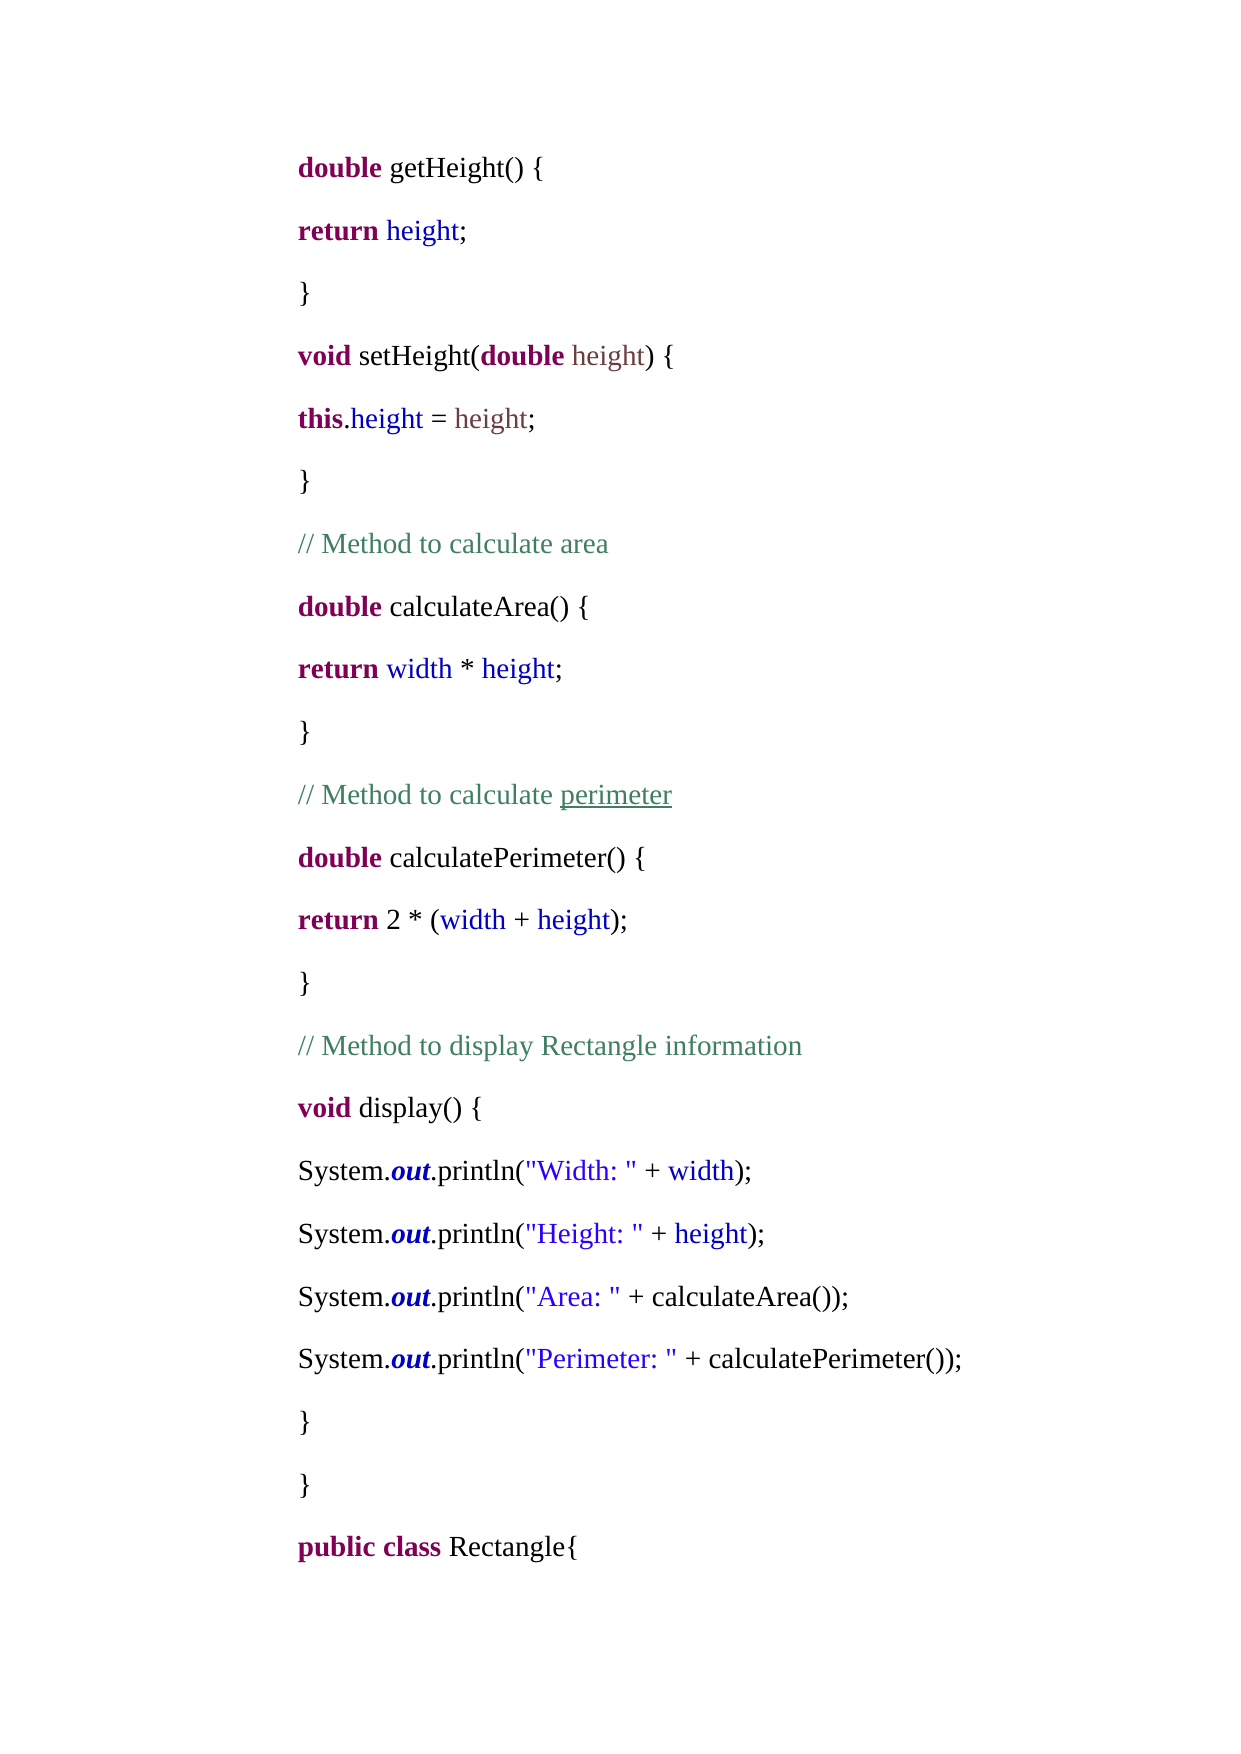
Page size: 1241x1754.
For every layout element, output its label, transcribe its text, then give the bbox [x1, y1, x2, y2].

text } [298, 714, 1090, 748]
text double getHeight() { [298, 150, 1090, 183]
text System.out.println("Width: " + width); [298, 1153, 1090, 1187]
text // Method to display Rectangle information [298, 1028, 1090, 1061]
text } [298, 463, 1090, 497]
text void display() { [298, 1091, 1090, 1124]
text } [298, 1467, 1090, 1500]
text } [298, 965, 1090, 999]
text public class Rectangle{ [298, 1529, 1090, 1563]
text return width * height; [298, 652, 1090, 685]
text // Method to calculate perimeter [298, 777, 1090, 811]
text this.height = height; [298, 401, 1090, 434]
text void setHeight(double height) { [298, 338, 1090, 372]
text return 2 * (width + height); [298, 902, 1090, 936]
text } [298, 275, 1090, 309]
text System.out.println("Perimeter: " + calculatePerimeter()); [298, 1341, 1090, 1375]
text System.out.println("Height: " + height); [298, 1216, 1090, 1249]
text } [298, 1404, 1090, 1438]
text return height; [298, 213, 1090, 246]
text double calculateArea() { [298, 589, 1090, 622]
text // Method to calculate area [298, 526, 1090, 560]
text System.out.println("Area: " + calculateArea()); [298, 1279, 1090, 1312]
text double calculatePerimeter() { [298, 840, 1090, 873]
